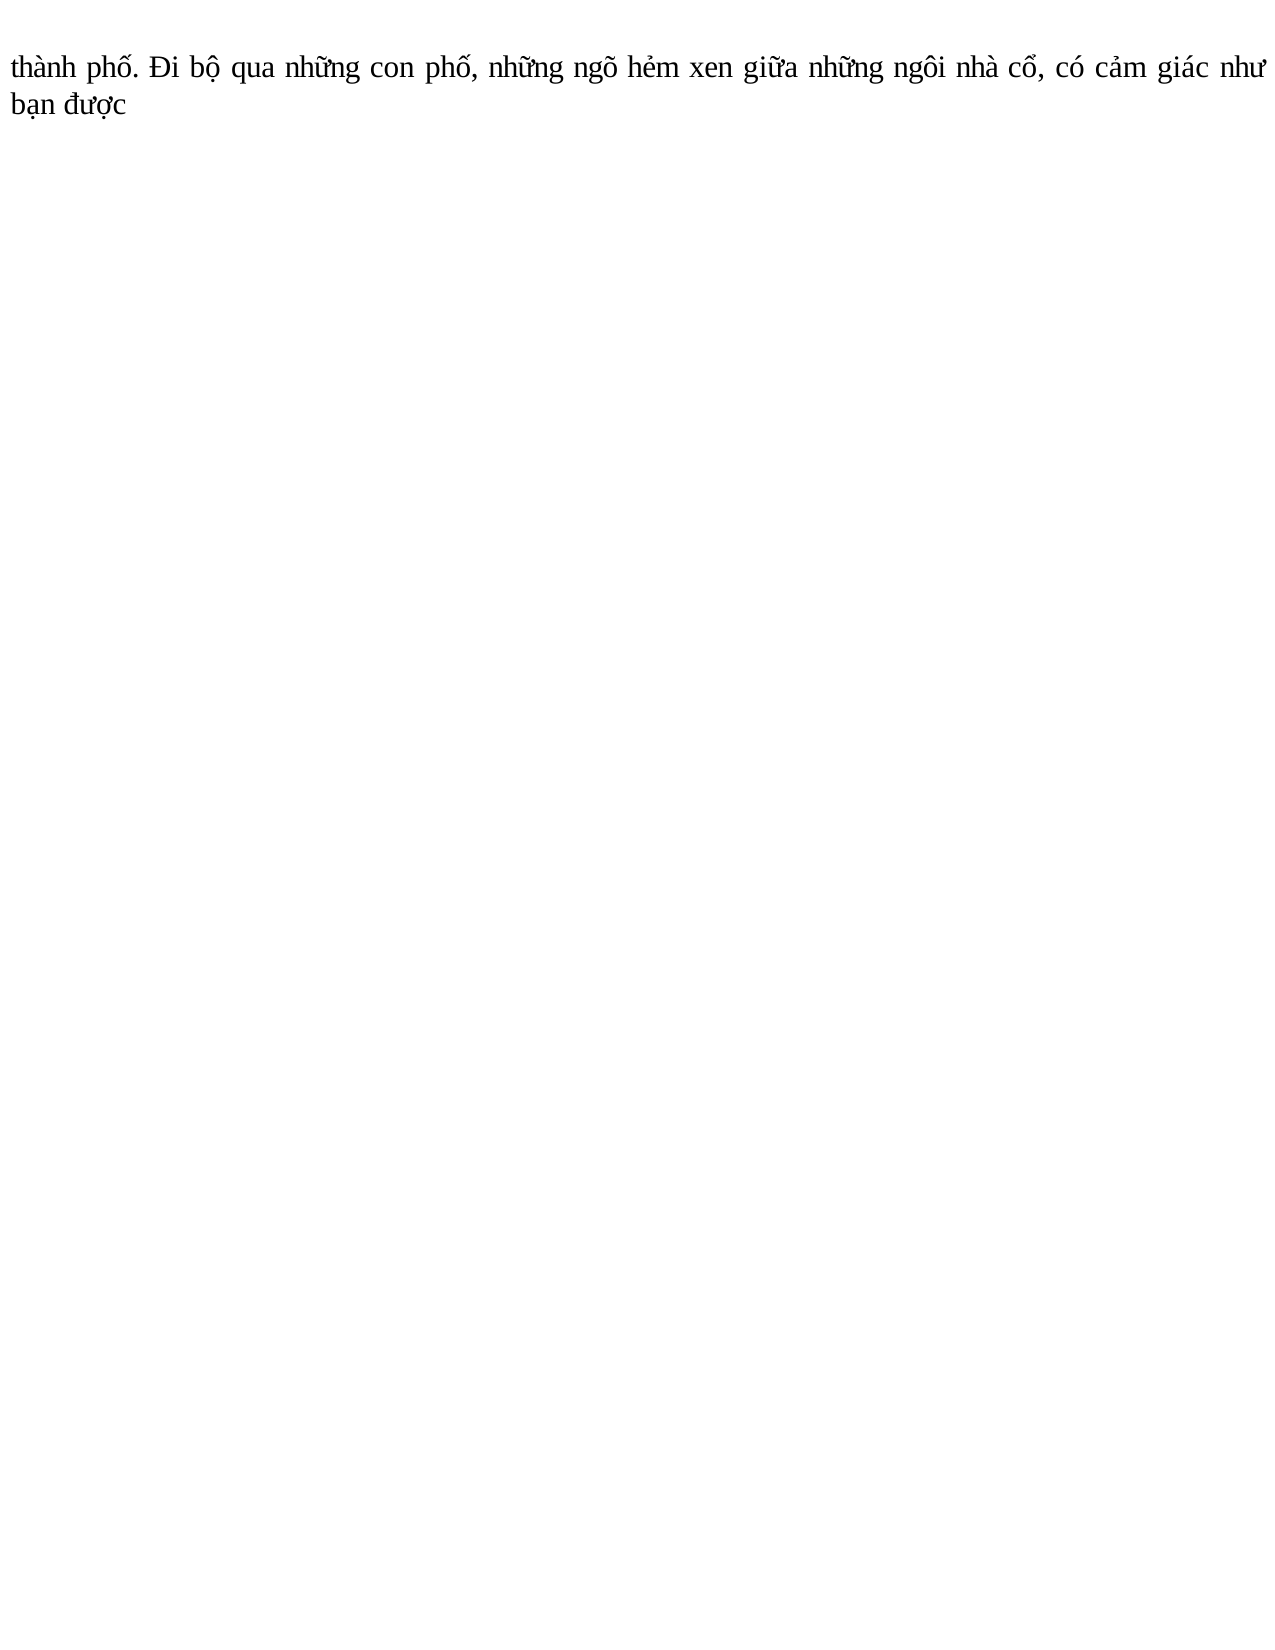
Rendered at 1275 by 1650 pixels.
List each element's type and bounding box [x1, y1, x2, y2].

text [10, 48, 1266, 121]
